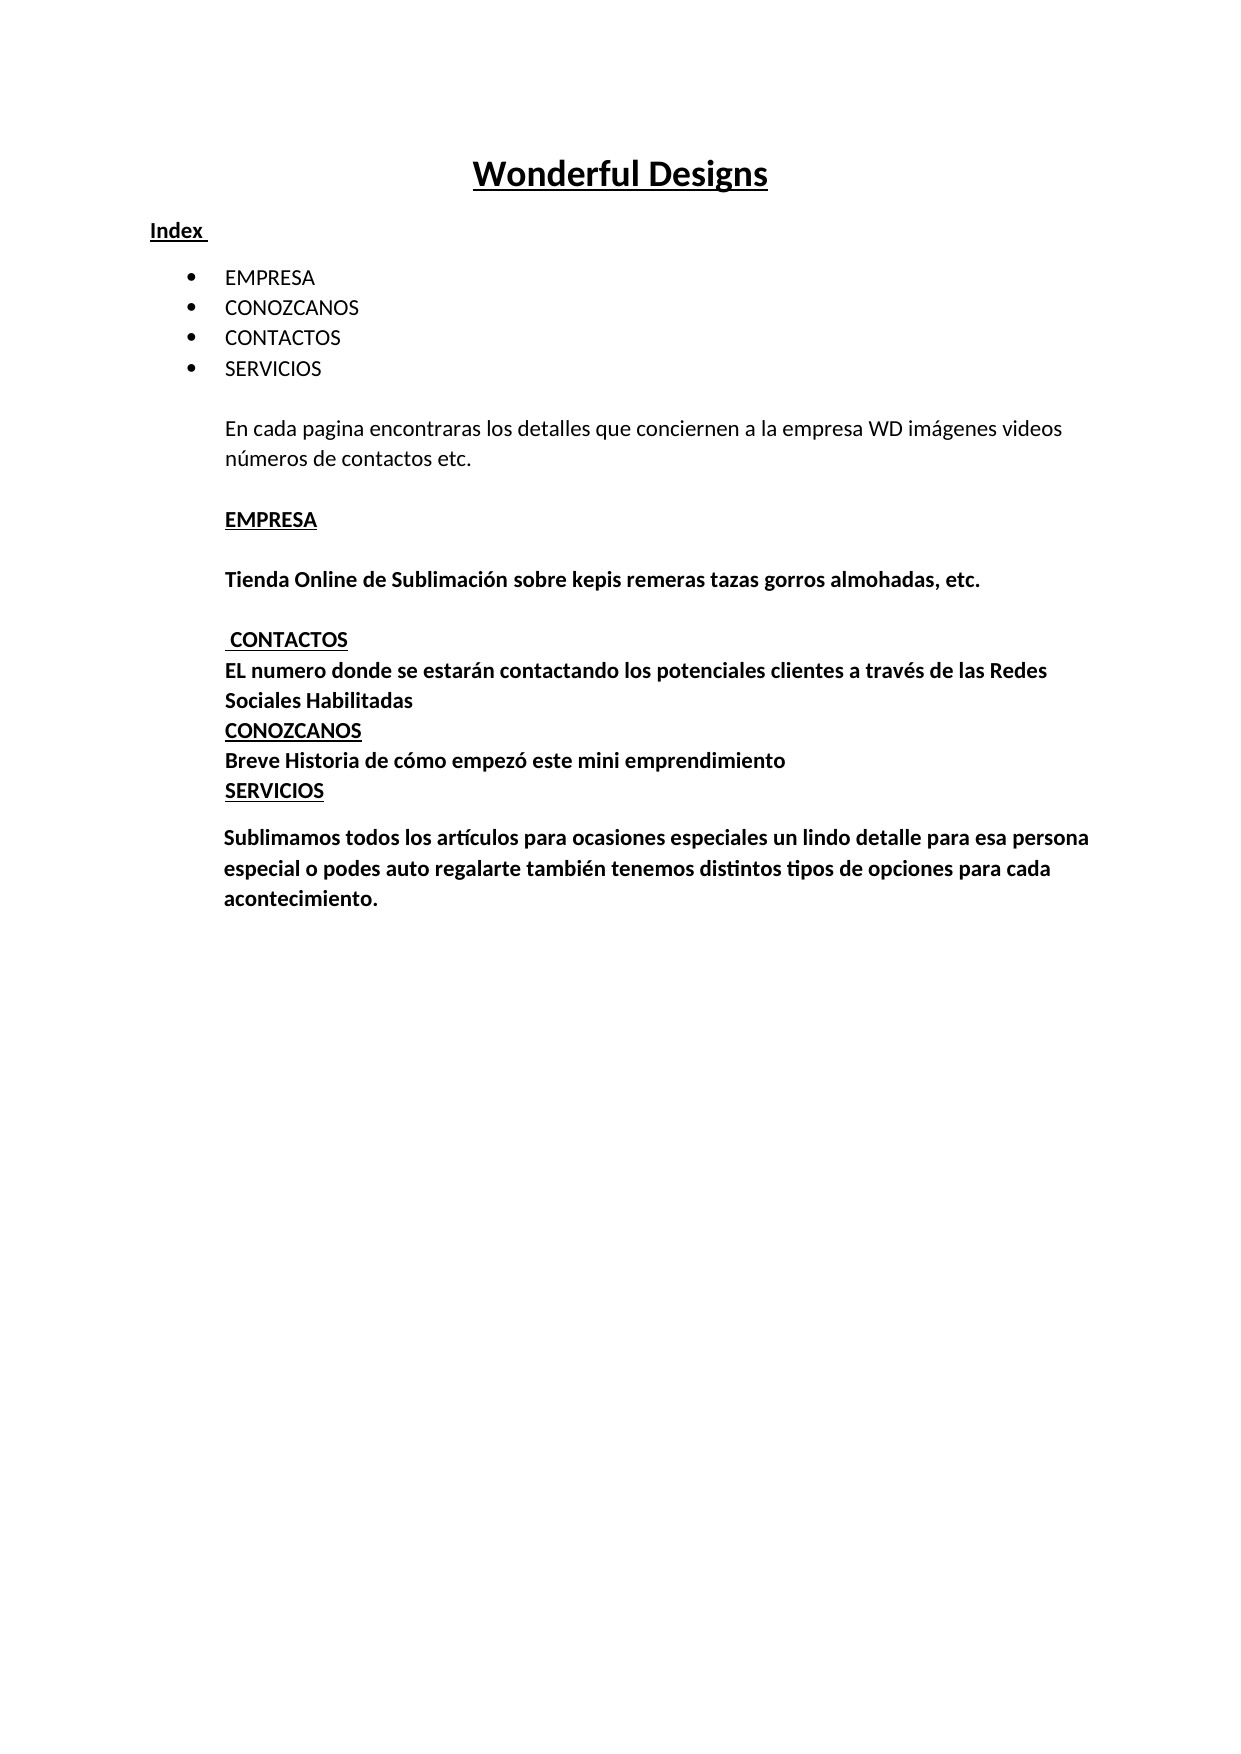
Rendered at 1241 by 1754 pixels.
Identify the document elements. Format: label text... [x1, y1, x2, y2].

list En cada pagina encontraras los detalles que conciernen a la empresa WD imágenes videos números de contactos etc. [225, 414, 1090, 472]
list SERVICIOS [225, 777, 1090, 804]
list CONTACTOS [225, 626, 1090, 653]
list CONOZCANOS [225, 716, 1090, 744]
list EMPRESA [187, 263, 1090, 291]
list CONTACTOS [187, 323, 1090, 351]
list Breve Historia de cómo empezó este mini emprendimiento [225, 746, 1090, 774]
list CONOZCANOS [187, 293, 1090, 321]
list Tienda Online de Sublimación sobre kepis remeras tazas gorros almohadas, etc. [225, 565, 1090, 593]
text Sublimamos todos los artículos para ocasiones especiales un lindo detalle para esa persona especial o podes auto regalarte también tenemos distintos tipos de opciones para cada acontecimiento. [224, 823, 1090, 912]
list SERVICIOS [187, 354, 1090, 382]
list EL numero donde se estarán contactando los potenciales clientes a través de las Redes Sociales Habilitadas [225, 656, 1090, 714]
list EMPRESA [225, 505, 1090, 533]
text Wonderful Designs [150, 150, 1090, 196]
text Index [150, 216, 1090, 244]
